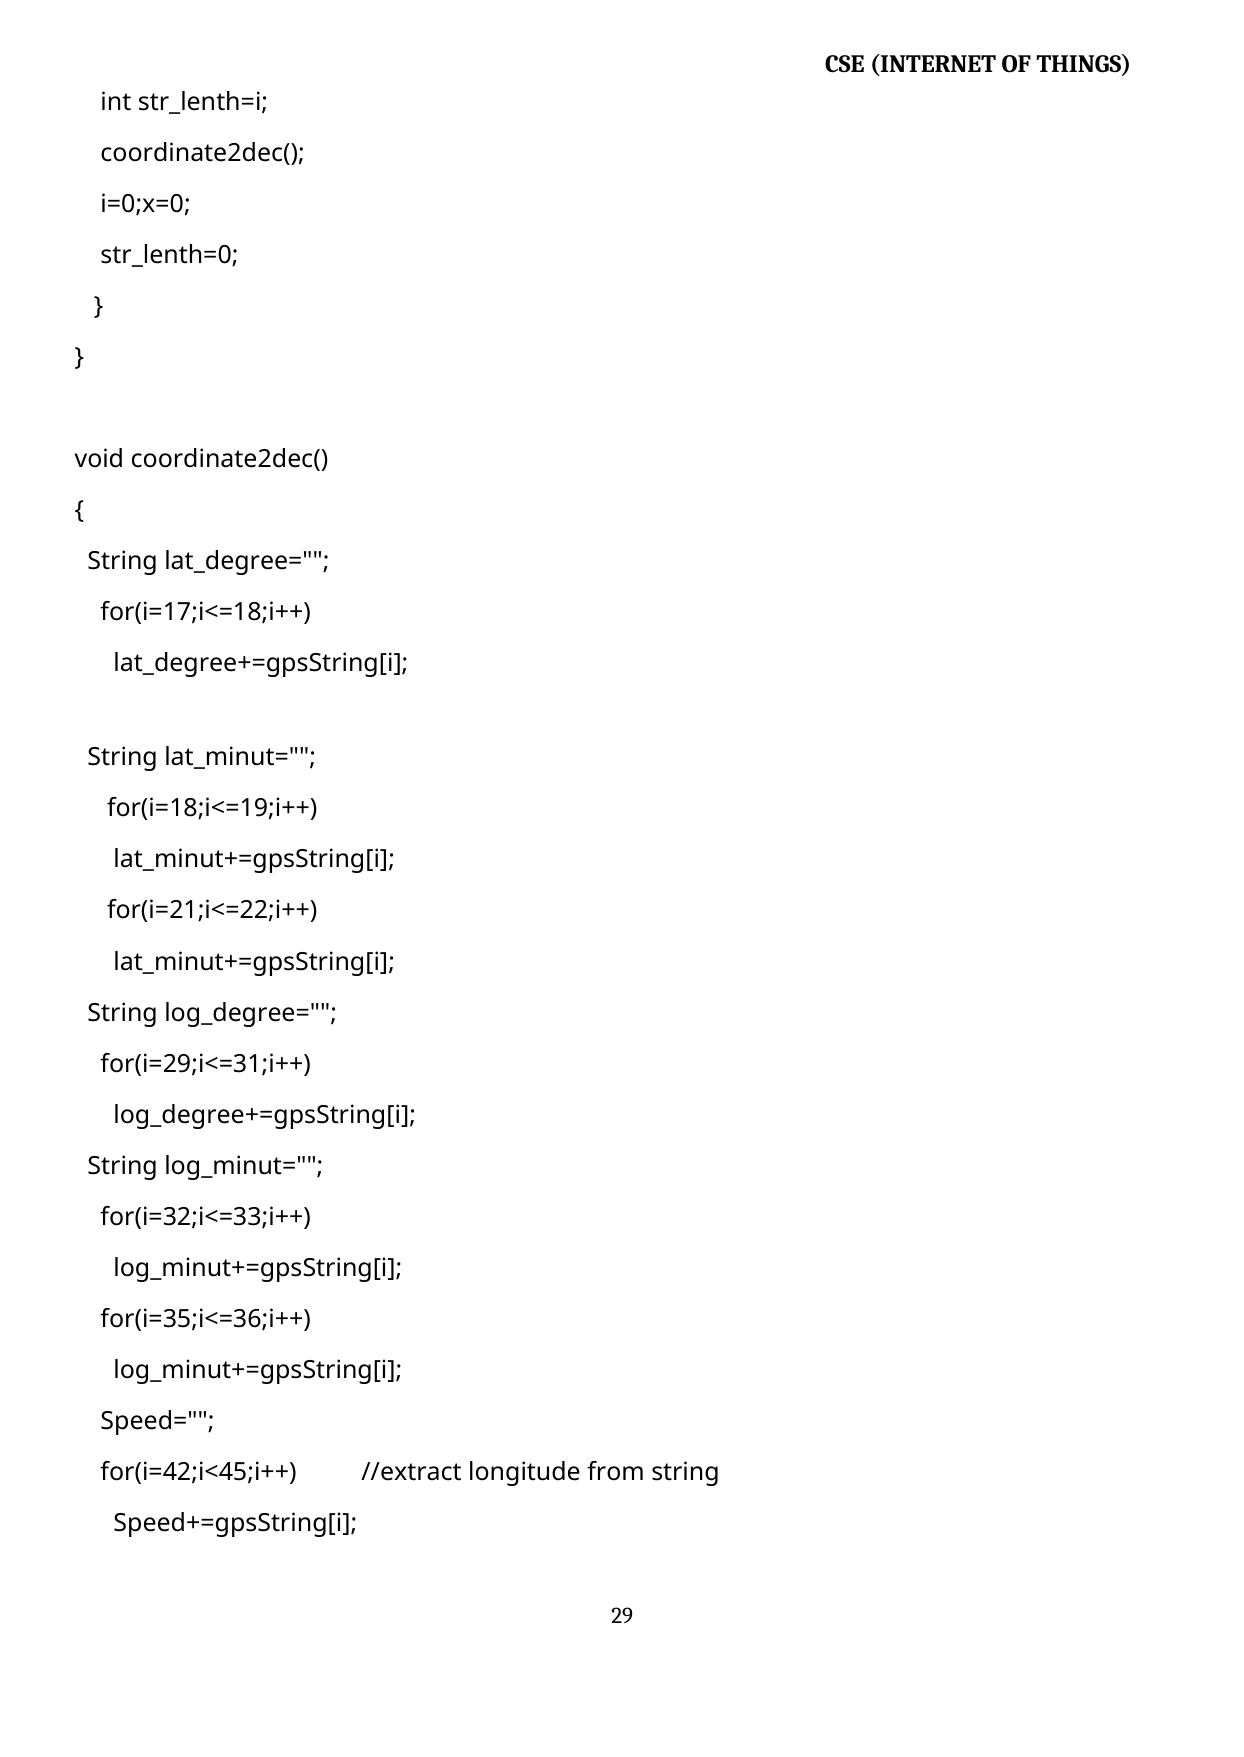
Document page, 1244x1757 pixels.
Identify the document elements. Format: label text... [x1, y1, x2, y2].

text for(i=29;i<=31;i++) [74, 1045, 1199, 1079]
text } [74, 338, 1199, 373]
text Speed=""; [74, 1402, 1199, 1437]
text log_degree+=gpsString[i]; [74, 1096, 1199, 1130]
text Speed+=gpsString[i]; [74, 1504, 1199, 1539]
text log_minut+=gpsString[i]; [74, 1249, 1199, 1283]
text lat_minut+=gpsString[i]; [74, 841, 1199, 875]
text for(i=32;i<=33;i++) [74, 1198, 1199, 1232]
text for(i=17;i<=18;i++) [74, 594, 1199, 628]
text { [74, 492, 1199, 526]
text String log_minut=""; [74, 1147, 1199, 1181]
text } [74, 287, 1199, 322]
text for(i=35;i<=36;i++) [74, 1300, 1199, 1334]
text for(i=18;i<=19;i++) [74, 790, 1199, 824]
text int str_lenth=i; [74, 83, 1199, 117]
text String lat_minut=""; [74, 739, 1199, 773]
text String log_degree=""; [74, 994, 1199, 1028]
text for(i=42;i<45;i++) //extract longitude from string [74, 1453, 1199, 1488]
text log_minut+=gpsString[i]; [74, 1351, 1199, 1386]
text for(i=21;i<=22;i++) [74, 892, 1199, 926]
text String lat_degree=""; [74, 543, 1199, 577]
text i=0;x=0; [74, 185, 1199, 219]
text lat_minut+=gpsString[i]; [74, 943, 1199, 977]
text str_lenth=0; [74, 236, 1199, 271]
text coordinate2dec(); [74, 134, 1199, 168]
text lat_degree+=gpsString[i]; [74, 645, 1199, 679]
text void coordinate2dec() [74, 441, 1199, 475]
